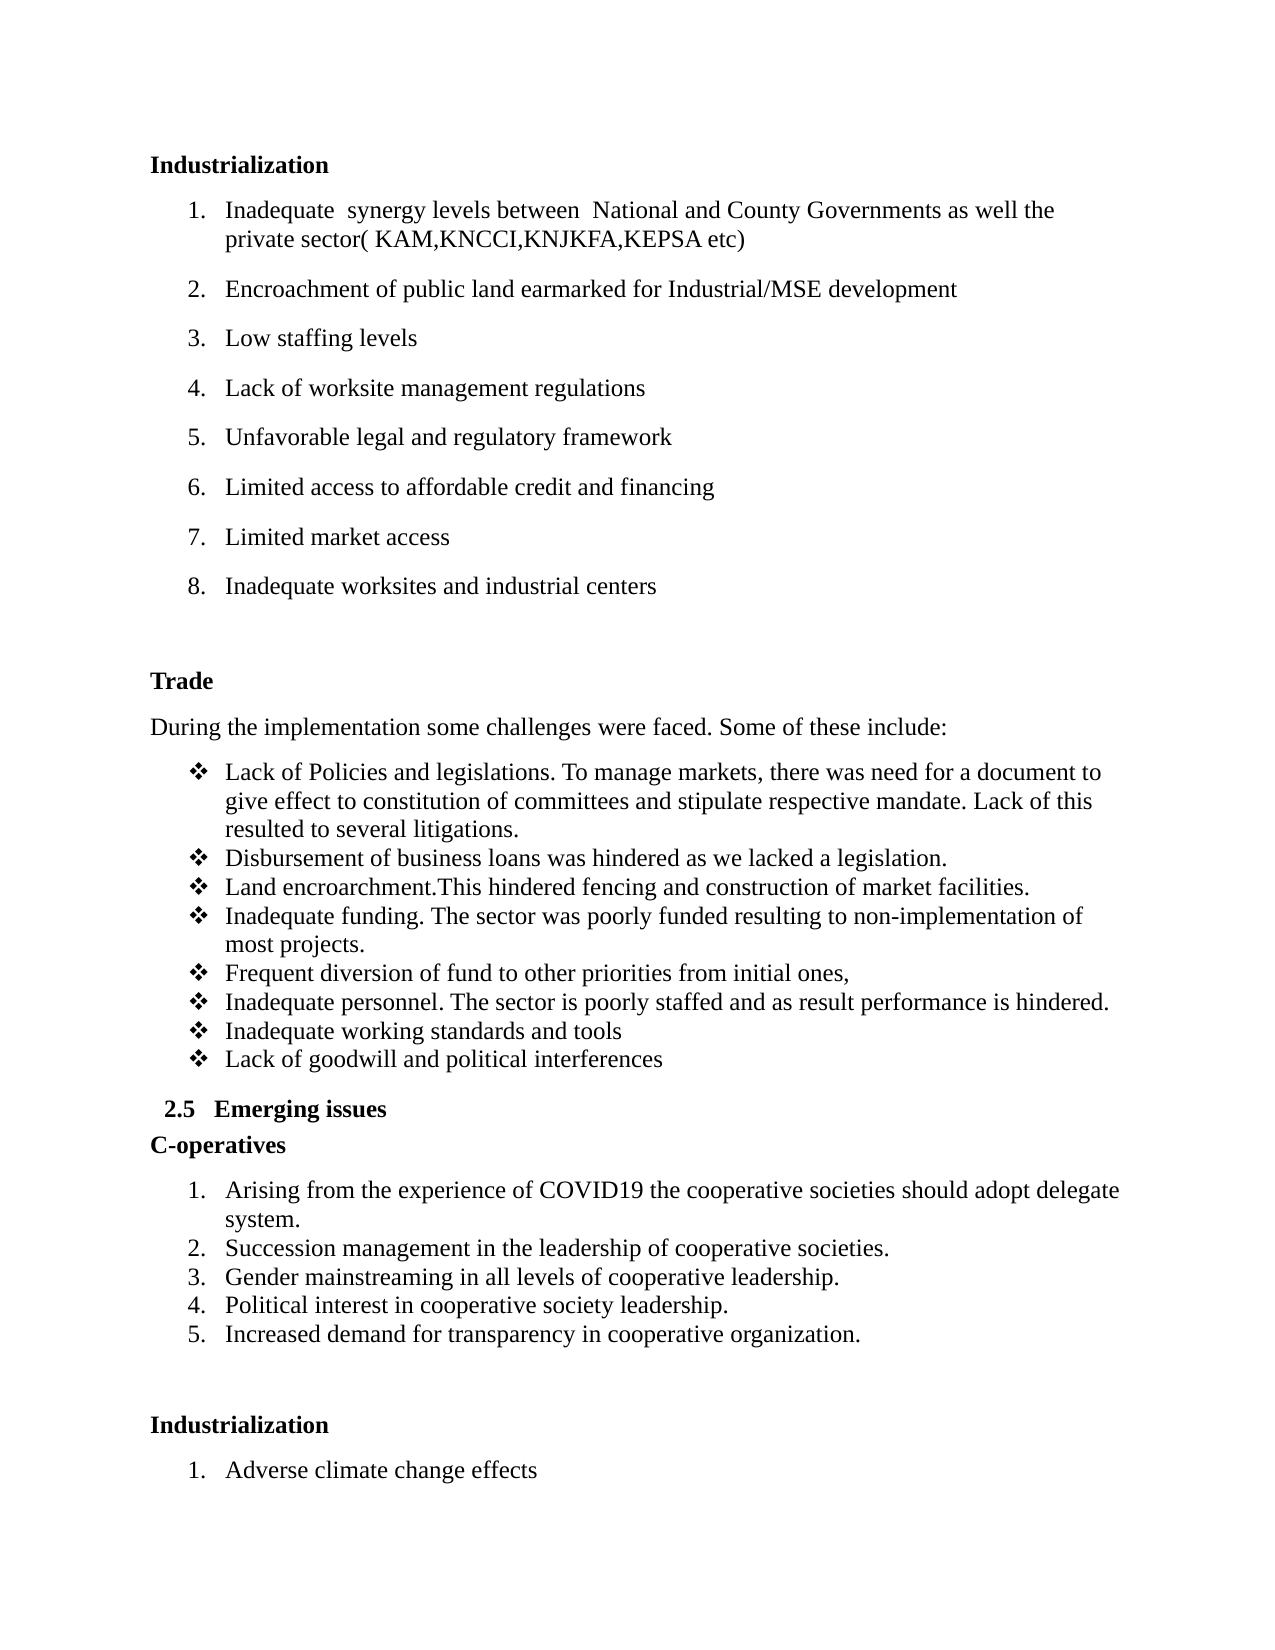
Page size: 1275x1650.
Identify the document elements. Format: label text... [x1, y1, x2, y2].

list Inadequate worksites and industrial centers [187, 571, 1125, 600]
list Encroachment of public land earmarked for Industrial/MSE development [187, 274, 1125, 302]
list Land encroarchment.This hindered fencing and construction of market facilities. [187, 872, 1125, 901]
list Frequent diversion of fund to other priorities from initial ones, [187, 958, 1125, 987]
text Industrialization [150, 1410, 1125, 1439]
list Adverse climate change effects [187, 1456, 1125, 1484]
subtitle 2.5 Emerging issues [158, 1094, 1125, 1123]
list Lack of Policies and legislations. To manage markets, there was need for a document to give effect to constitution of committees and stipulate respective mandate. Lack of this resulted to several litigations. [187, 757, 1125, 843]
list Lack of worksite management regulations [187, 373, 1125, 402]
text Trade [150, 666, 1125, 695]
list Gender mainstreaming in all levels of cooperative leadership. [187, 1262, 1125, 1291]
list Lack of goodwill and political interferences [187, 1044, 1125, 1073]
list Increased demand for transparency in cooperative organization. [187, 1319, 1125, 1348]
list Arising from the experience of COVID19 the cooperative societies should adopt delegate system. [187, 1176, 1125, 1233]
list Unfavorable legal and regulatory framework [187, 422, 1125, 451]
list Political interest in cooperative society leadership. [187, 1291, 1125, 1319]
text C-operatives [150, 1130, 1125, 1159]
list Succession management in the leadership of cooperative societies. [187, 1233, 1125, 1262]
list Limited market access [187, 522, 1125, 550]
list Limited access to affordable credit and financing [187, 472, 1125, 501]
list Inadequate working standards and tools [187, 1016, 1125, 1044]
list Low staffing levels [187, 323, 1125, 352]
text Industrialization [150, 150, 1125, 179]
list Inadequate funding. The sector was poorly funded resulting to non-implementation of most projects. [187, 901, 1125, 958]
list Disbursement of business loans was hindered as we lacked a legislation. [187, 843, 1125, 872]
list Inadequate personnel. The sector is poorly staffed and as result performance is hindered. [187, 987, 1125, 1016]
text During the implementation some challenges were faced. Some of these include: [150, 712, 1125, 740]
list Inadequate synergy levels between National and County Governments as well the private sector( KAM,KNCCI,KNJKFA,KEPSA etc) [187, 195, 1125, 253]
